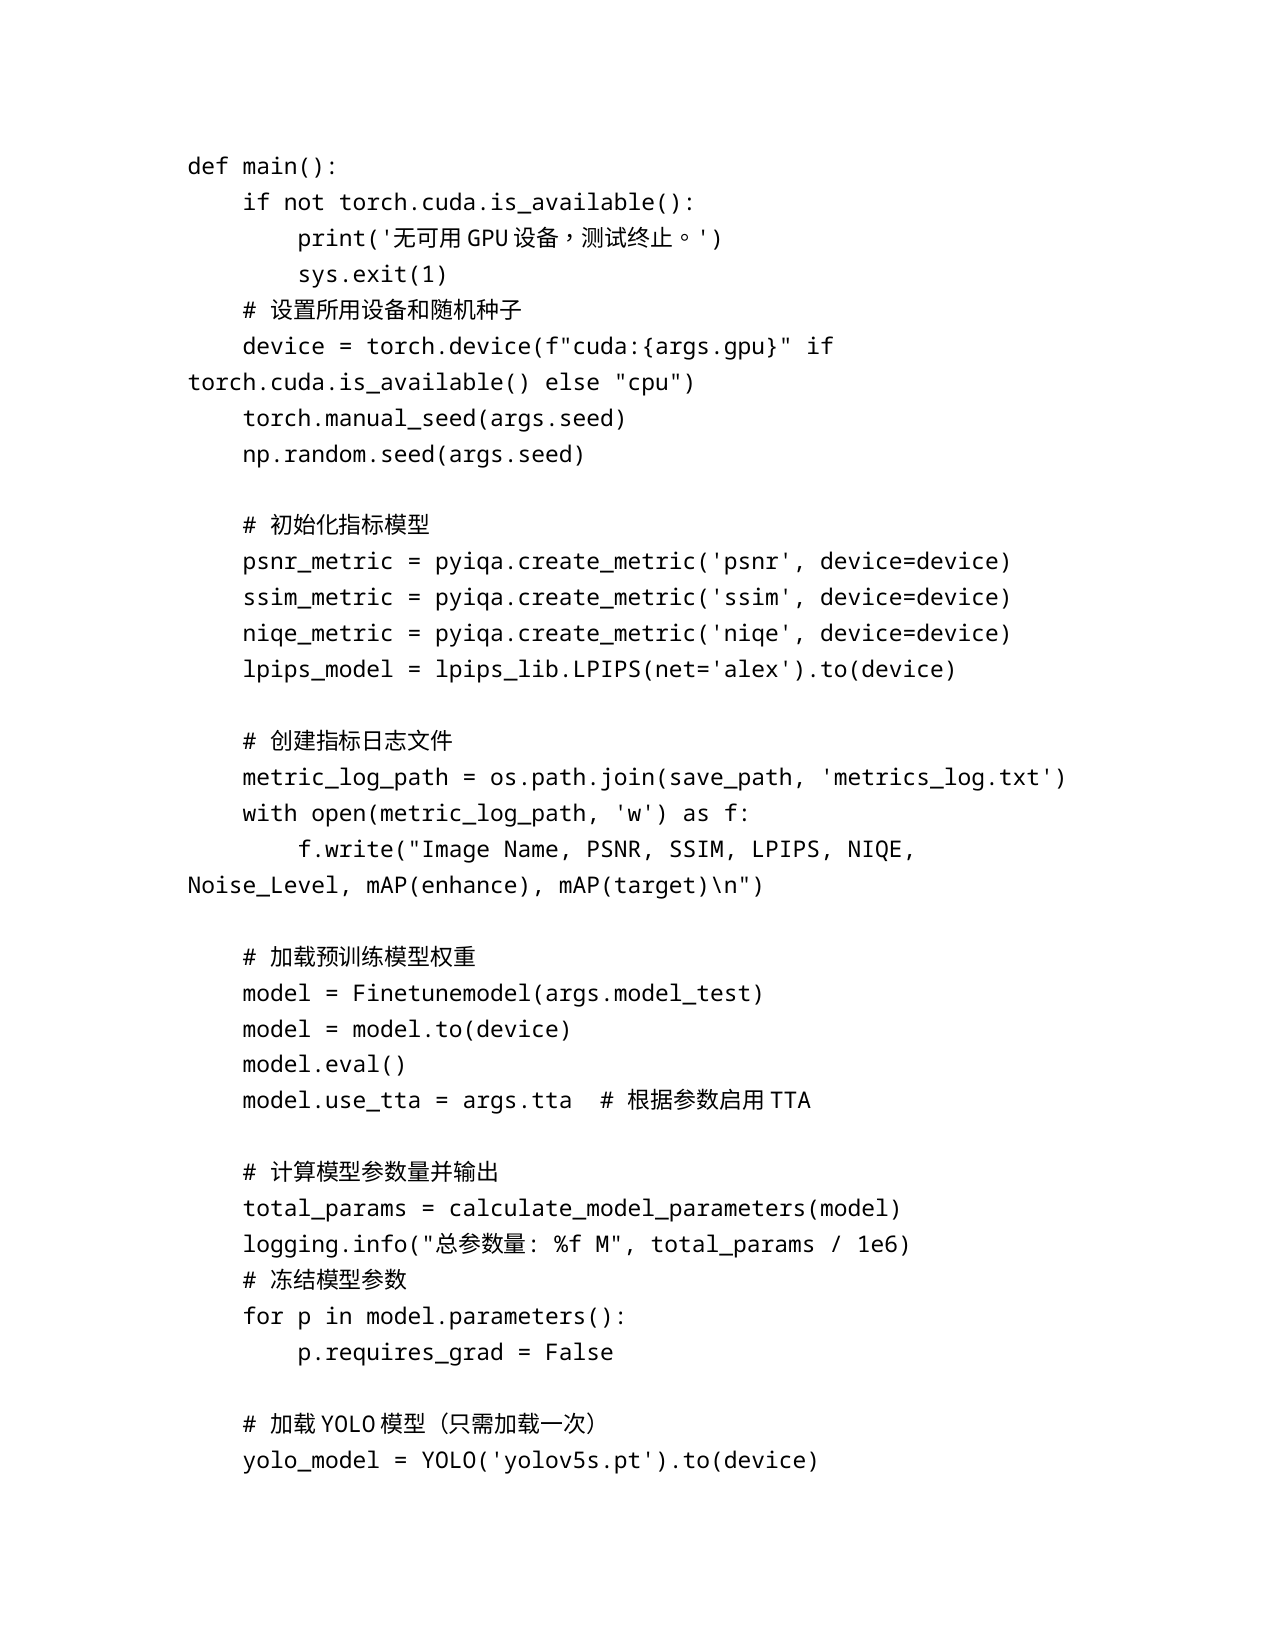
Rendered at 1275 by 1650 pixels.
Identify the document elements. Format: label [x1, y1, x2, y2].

text [187, 150, 1087, 1475]
